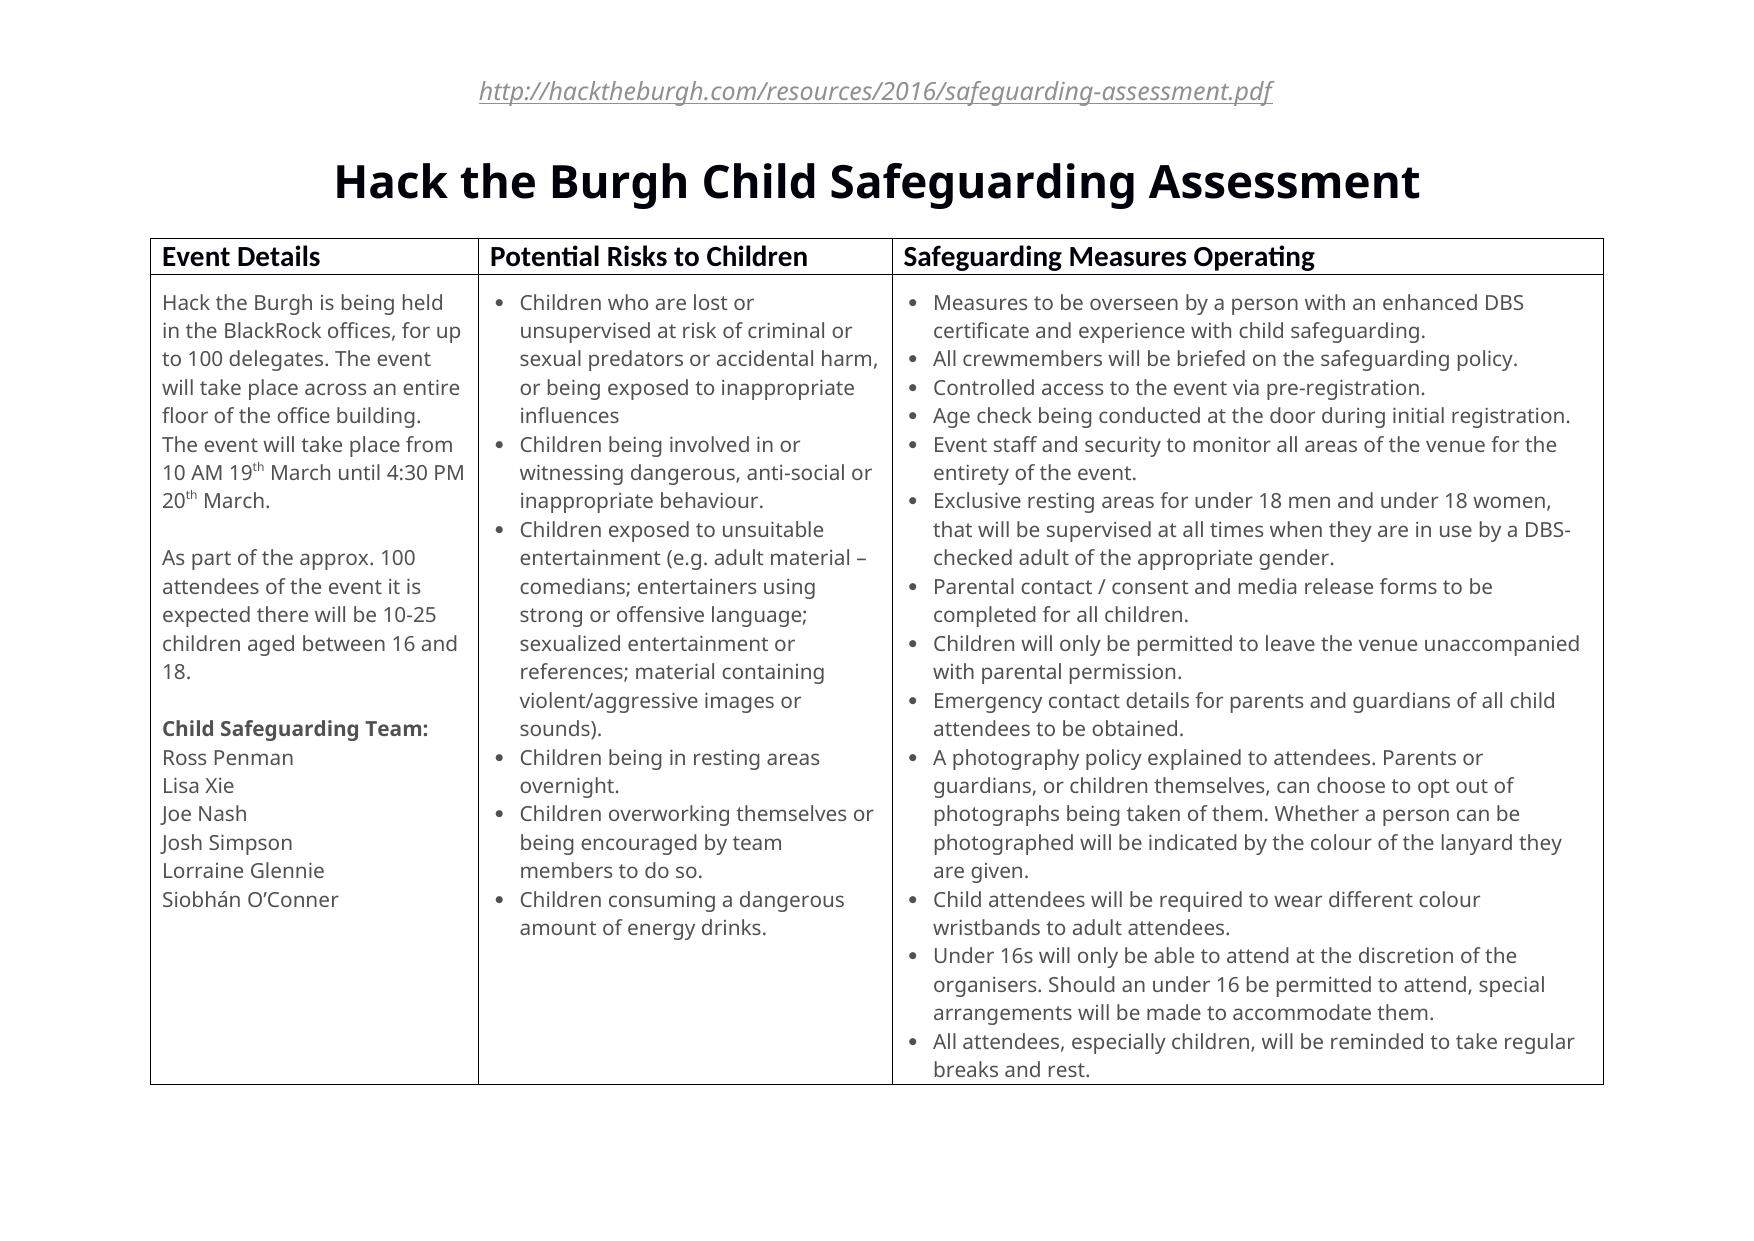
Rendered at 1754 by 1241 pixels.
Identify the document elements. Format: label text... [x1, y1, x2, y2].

table_header Event Details [151, 239, 478, 274]
text Hack the Burgh Child Safeguarding Assessment [150, 150, 1604, 212]
table_header Potential Risks to Children [479, 239, 892, 274]
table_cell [479, 275, 892, 1084]
table_header Safeguarding Measures Operating [893, 239, 1603, 274]
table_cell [151, 275, 478, 1084]
